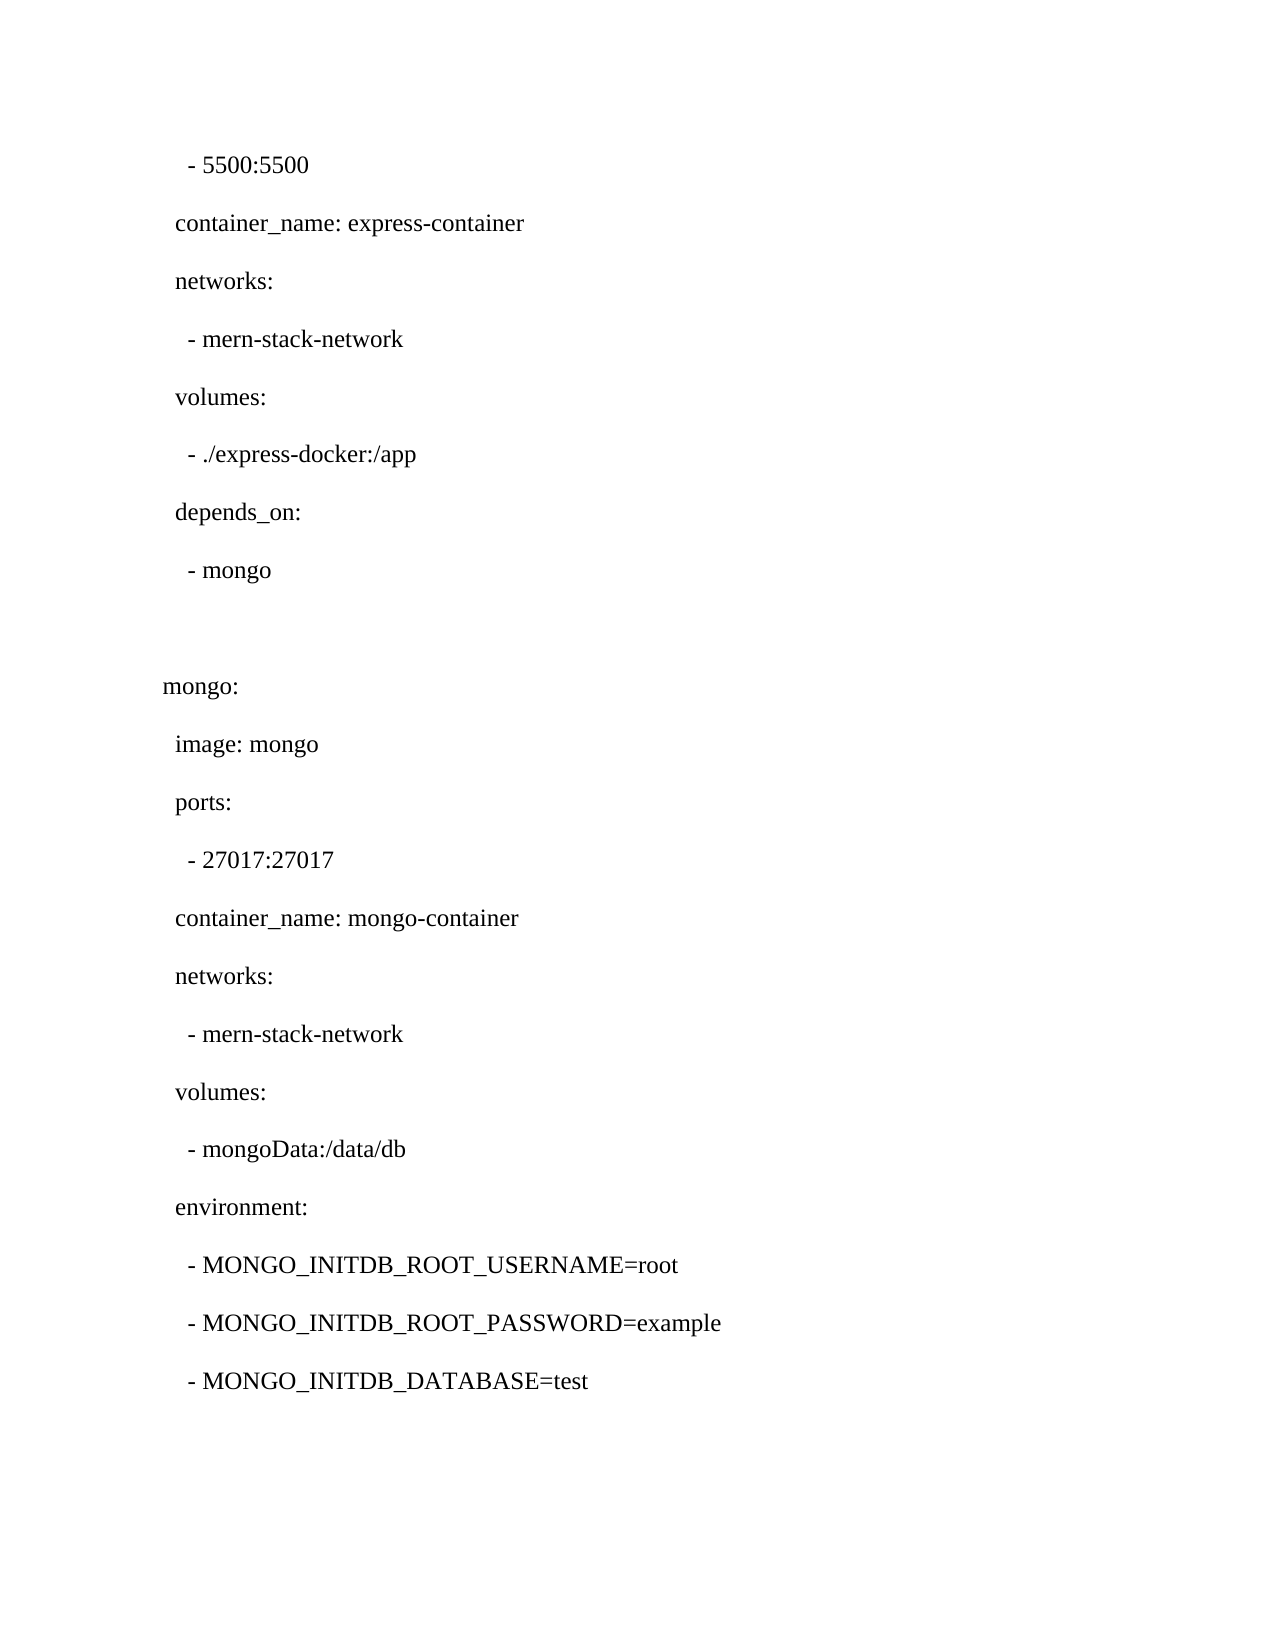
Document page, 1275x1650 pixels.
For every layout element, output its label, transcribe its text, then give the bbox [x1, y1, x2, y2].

text - 5500:5500 [150, 150, 1125, 179]
text depends_on: [150, 497, 1125, 526]
text - mongo [150, 555, 1125, 584]
text - 27017:27017 [150, 845, 1125, 874]
text - mern-stack-network [150, 1019, 1125, 1047]
text - mern-stack-network [150, 324, 1125, 352]
text container_name: express-container [150, 208, 1125, 237]
text environment: [150, 1192, 1125, 1221]
text - MONGO_INITDB_ROOT_USERNAME=root [150, 1250, 1125, 1279]
text container_name: mongo-container [150, 903, 1125, 932]
text ports: [150, 787, 1125, 816]
text networks: [150, 266, 1125, 294]
text volumes: [150, 1077, 1125, 1105]
text - mongoData:/data/db [150, 1134, 1125, 1163]
text - MONGO_INITDB_ROOT_PASSWORD=example [150, 1308, 1125, 1337]
text networks: [150, 961, 1125, 989]
text - MONGO_INITDB_DATABASE=test [150, 1366, 1125, 1395]
text volumes: [150, 382, 1125, 410]
text image: mongo [150, 729, 1125, 758]
text - ./express-docker:/app [150, 439, 1125, 468]
text mongo: [150, 671, 1125, 700]
